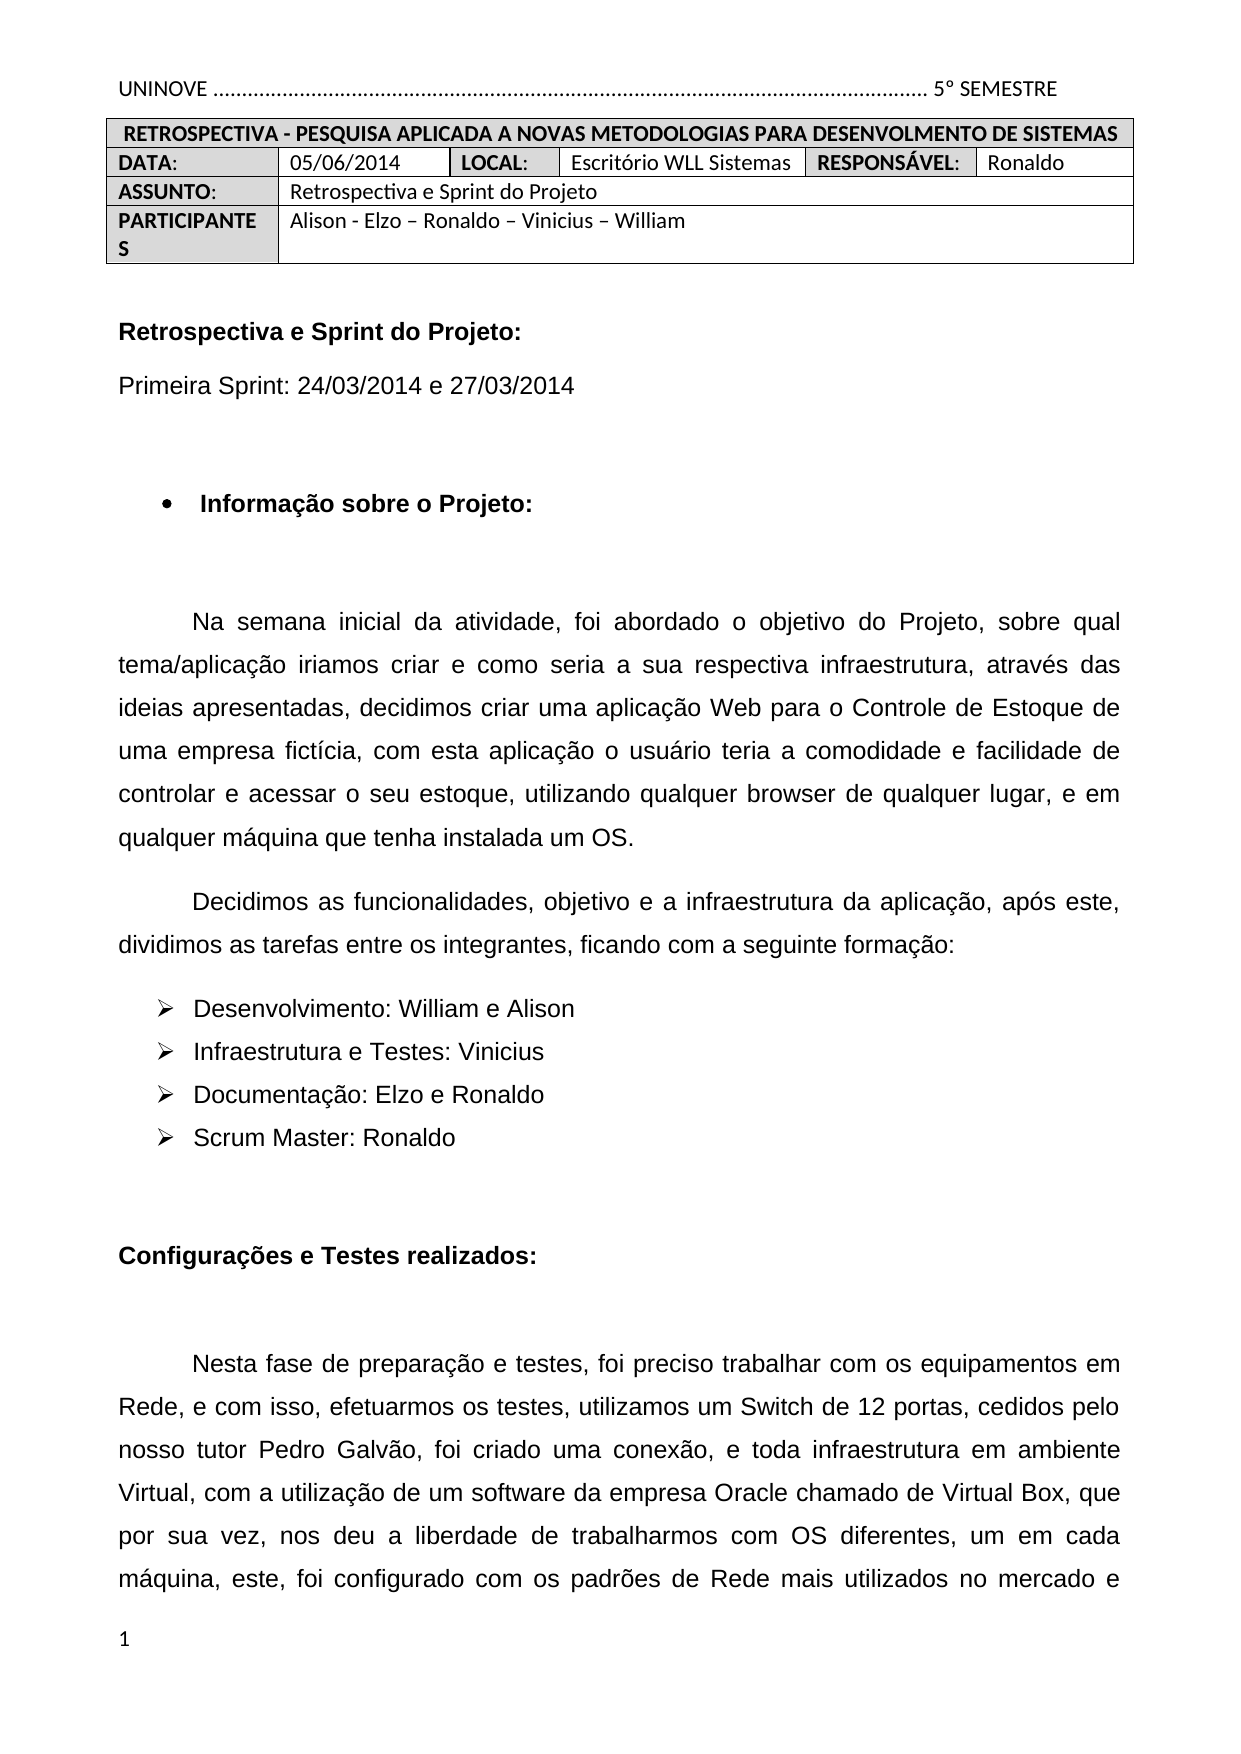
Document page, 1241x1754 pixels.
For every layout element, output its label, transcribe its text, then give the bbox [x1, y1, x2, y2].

table_cell ASSUNTO: [107, 177, 278, 205]
table_cell Escritório WLL Sistemas [560, 148, 805, 176]
text Primeira Sprint: 24/03/2014 e 27/03/2014 [118, 371, 1122, 400]
table_cell 05/06/2014 [279, 148, 449, 176]
list Scrum Master: Ronaldo [156, 1123, 1122, 1152]
table_cell Ronaldo [977, 148, 1133, 176]
table_cell DATA: [107, 148, 278, 176]
list Infraestrutura e Testes: Vinicius [156, 1037, 1122, 1066]
text Decidimos as funcionalidades, objetivo e a infraestrutura da aplicação, após este, dividimos as tarefas entre os integrantes, ficando com a seguinte formação: [118, 886, 1122, 958]
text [118, 1349, 1122, 1593]
text Na semana inicial da atividade, foi abordado o objetivo do Projeto, sobre qual tema/aplicação iriamos criar e como seria a sua respectiva infraestrutura, através das ideias apresentadas, decidimos criar uma aplicação Web para o Controle de Estoque de uma empresa fictícia, com esta aplicação o usuário teria a comodidade e facilidade de controlar e acessar o seu estoque, utilizando qualquer browser de qualquer lugar, e em qualquer máquina que tenha instalada um OS. [118, 607, 1122, 851]
table_header RETROSPECTIVA - PESQUISA APLICADA A NOVAS METODOLOGIAS PARA DESENVOLMENTO DE SISTEMAS [107, 119, 1133, 147]
table_cell Retrospectiva e Sprint do Projeto [279, 177, 1133, 205]
list Desenvolvimento: William e Alison [156, 993, 1122, 1022]
table_cell LOCAL: [451, 148, 559, 176]
table_cell Alison - Elzo – Ronaldo – Vinicius – William [279, 206, 1133, 262]
text Retrospectiva e Sprint do Projeto: [118, 317, 1122, 346]
list Informação sobre o Projeto: [162, 489, 1122, 518]
table_cell PARTICIPANTES [107, 206, 278, 262]
text Configurações e Testes realizados: [118, 1241, 1122, 1270]
table_cell RESPONSÁVEL: [806, 148, 976, 176]
list Documentação: Elzo e Ronaldo [156, 1080, 1122, 1109]
